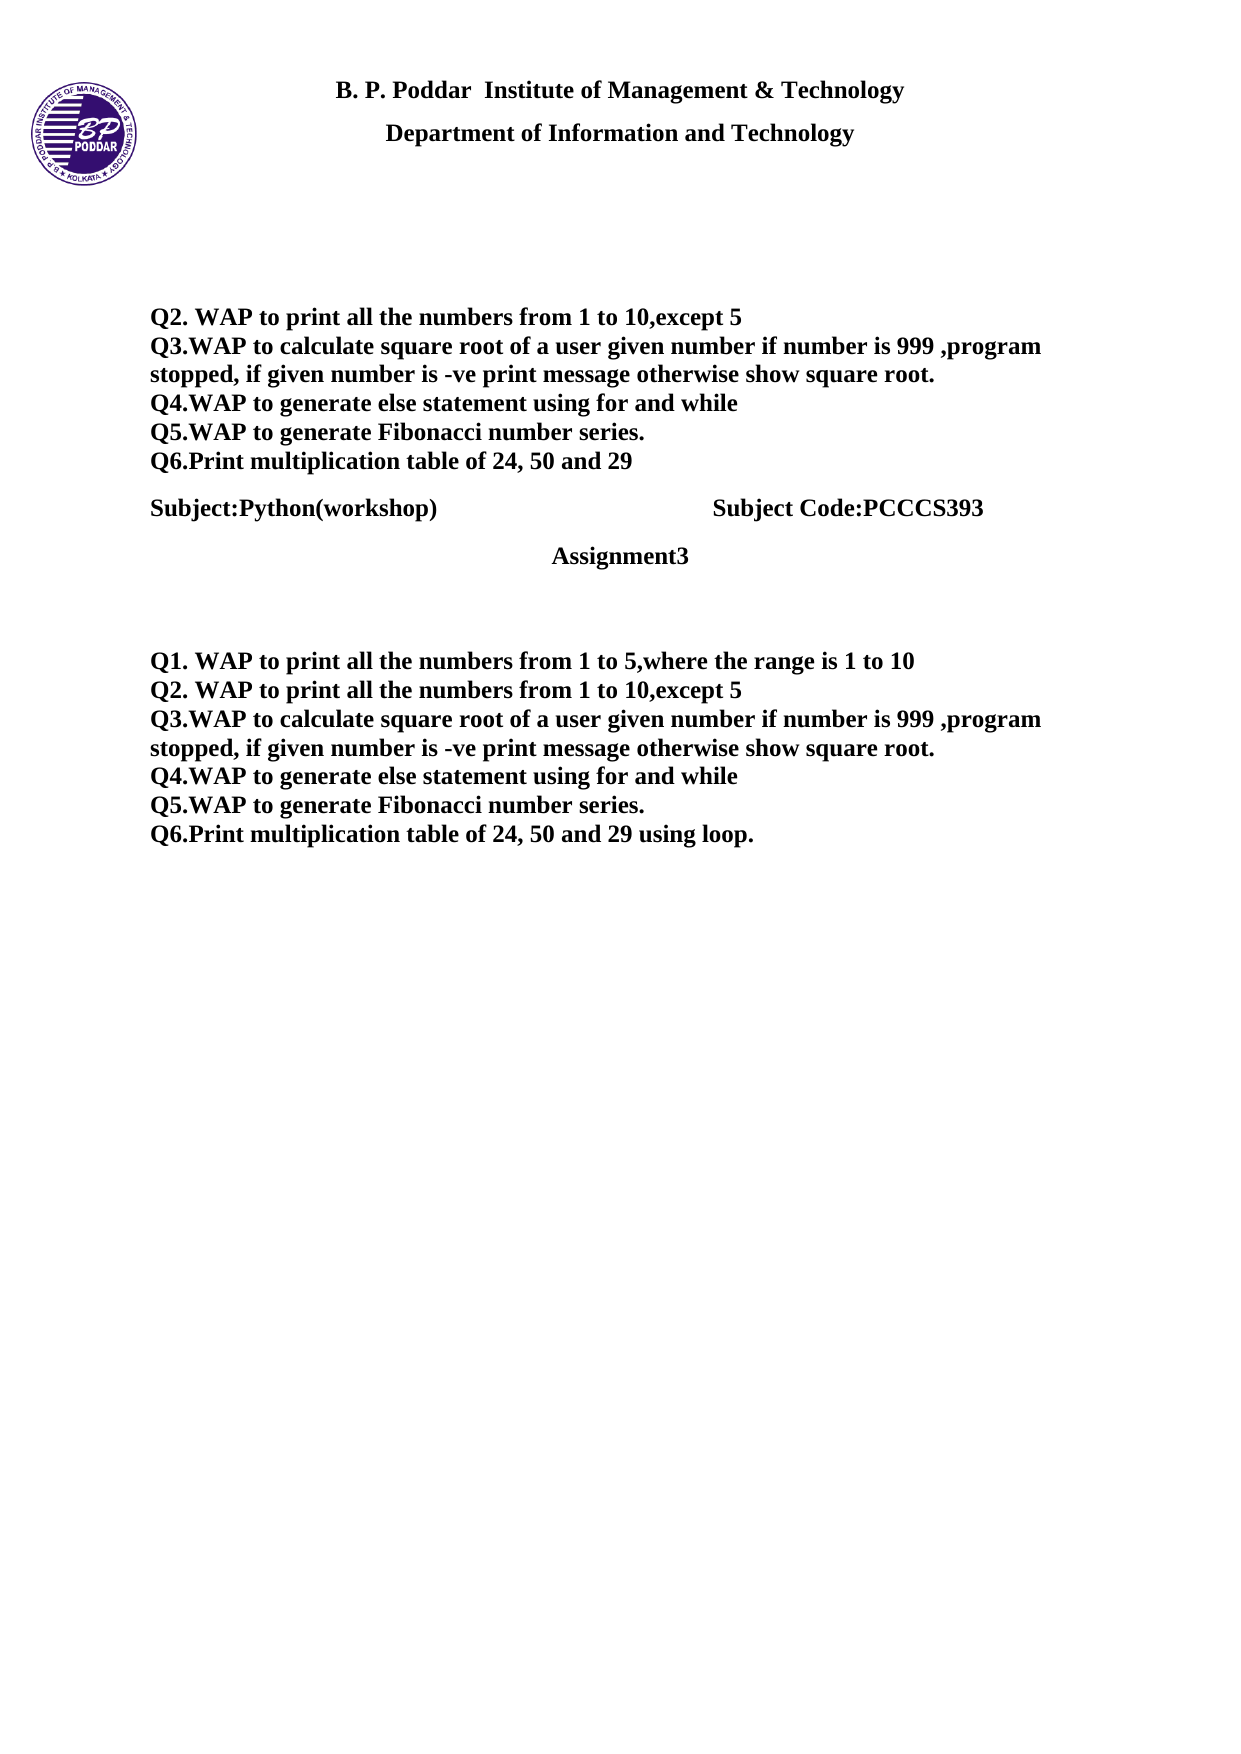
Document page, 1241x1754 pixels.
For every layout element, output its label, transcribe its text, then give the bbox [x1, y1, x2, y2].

text Q3.WAP to calculate square root of a user given number if number is 999 ,program stopped, if given number is -ve print message otherwise show square root. [150, 331, 1090, 388]
text Q2. WAP to print all the numbers from 1 to 10,except 5 [150, 302, 1090, 331]
text Q5.WAP to generate Fibonacci number series. [150, 790, 1090, 819]
text Q1. WAP to print all the numbers from 1 to 5,where the range is 1 to 10 [150, 646, 1090, 675]
text Subject:Python(workshop) Subject Code:PCCCS393 [150, 493, 1090, 522]
text Q2. WAP to print all the numbers from 1 to 10,except 5 [150, 675, 1090, 704]
picture [30, 82, 139, 188]
text Assignment3 [150, 541, 1090, 570]
text Q3.WAP to calculate square root of a user given number if number is 999 ,program stopped, if given number is -ve print message otherwise show square root. [150, 704, 1090, 761]
text Q5.WAP to generate Fibonacci number series. [150, 417, 1090, 446]
text Q4.WAP to generate else statement using for and while [150, 388, 1090, 417]
text Q6.Print multiplication table of 24, 50 and 29 using loop. [150, 819, 1090, 848]
text Q4.WAP to generate else statement using for and while [150, 761, 1090, 790]
text Q6.Print multiplication table of 24, 50 and 29 [150, 446, 1090, 474]
